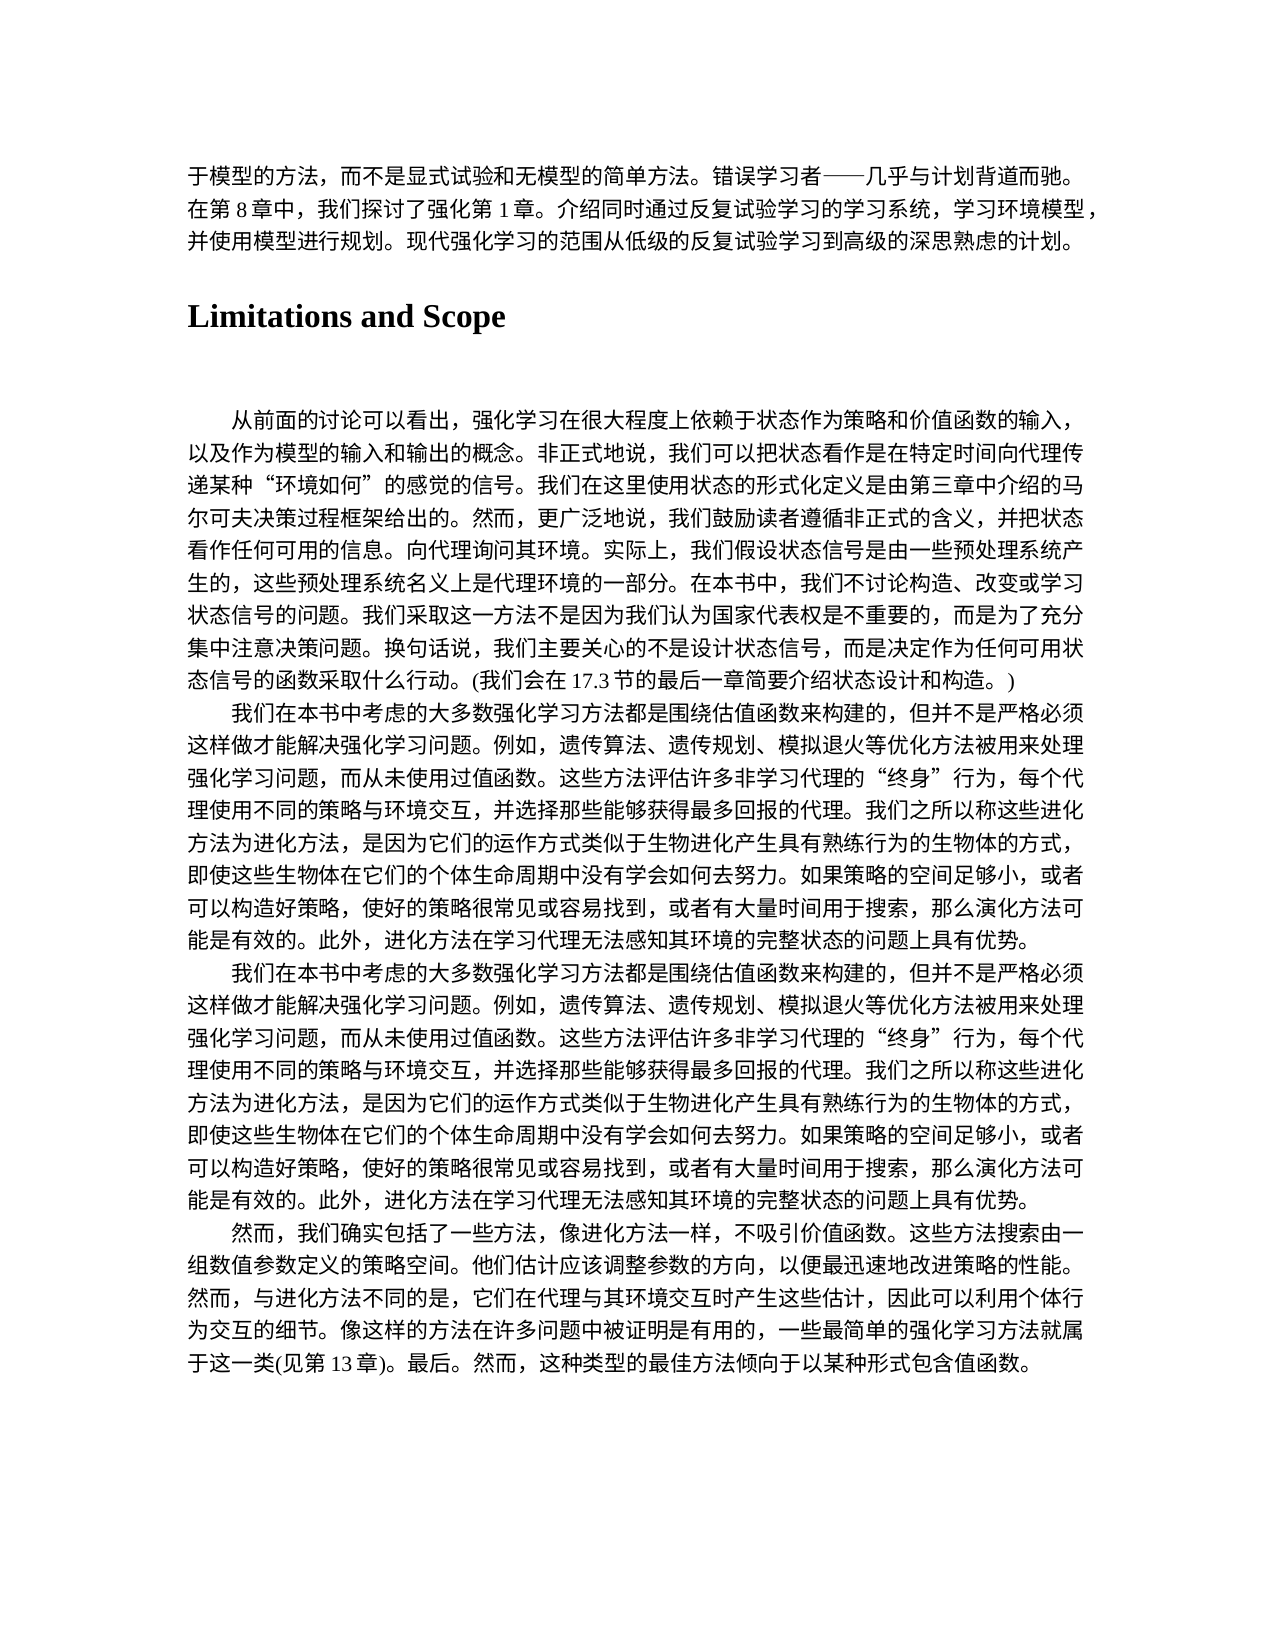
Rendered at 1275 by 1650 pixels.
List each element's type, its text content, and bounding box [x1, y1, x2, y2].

subtitle Limitations and Scope [187, 283, 1087, 348]
text 我们在本书中考虑的大多数强化学习方法都是围绕估值函数来构建的，但并不是严格必须这样做才能解决强化学习问题。例如，遗传算法、遗传规划、模拟退火等优化方法被用来处理强化学习问题，而从未使用过值函数。这些方法评估许多非学习代理的“终身”行为，每个代理使用不同的策略与环境交互，并选择那些能够获得最多回报的代理。我们之所以称这些进化方法为进化方法，是因为它们的运作方式类似于生物进化产生具有熟练行为的生物体的方式，即使这些生物体在它们的个体生命周期中没有学会如何去努力。如果策略的空间足够小，或者可以构造好策略，使好的策略很常见或容易找到，或者有大量时间用于搜索，那么演化方法可能是有效的。此外，进化方法在学习代理无法感知其环境的完整状态的问题上具有优势。 [187, 695, 1087, 955]
text 我们在本书中考虑的大多数强化学习方法都是围绕估值函数来构建的，但并不是严格必须这样做才能解决强化学习问题。例如，遗传算法、遗传规划、模拟退火等优化方法被用来处理强化学习问题，而从未使用过值函数。这些方法评估许多非学习代理的“终身”行为，每个代理使用不同的策略与环境交互，并选择那些能够获得最多回报的代理。我们之所以称这些进化方法为进化方法，是因为它们的运作方式类似于生物进化产生具有熟练行为的生物体的方式，即使这些生物体在它们的个体生命周期中没有学会如何去努力。如果策略的空间足够小，或者可以构造好策略，使好的策略很常见或容易找到，或者有大量时间用于搜索，那么演化方法可能是有效的。此外，进化方法在学习代理无法感知其环境的完整状态的问题上具有优势。 [187, 955, 1087, 1215]
text 然而，我们确实包括了一些方法，像进化方法一样，不吸引价值函数。这些方法搜索由一组数值参数定义的策略空间。他们估计应该调整参数的方向，以便最迅速地改进策略的性能。然而，与进化方法不同的是，它们在代理与其环境交互时产生这些估计，因此可以利用个体行为交互的细节。像这样的方法在许多问题中被证明是有用的，一些最简单的强化学习方法就属于这一类(见第13章)。最后。然而，这种类型的最佳方法倾向于以某种形式包含值函数。 [187, 1215, 1087, 1378]
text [187, 159, 1087, 256]
text 从前面的讨论可以看出，强化学习在很大程度上依赖于状态作为策略和价值函数的输入，以及作为模型的输入和输出的概念。非正式地说，我们可以把状态看作是在特定时间向代理传递某种“环境如何”的感觉的信号。我们在这里使用状态的形式化定义是由第三章中介绍的马尔可夫决策过程框架给出的。然而，更广泛地说，我们鼓励读者遵循非正式的含义，并把状态看作任何可用的信息。向代理询问其环境。实际上，我们假设状态信号是由一些预处理系统产生的，这些预处理系统名义上是代理环境的一部分。在本书中，我们不讨论构造、改变或学习状态信号的问题。我们采取这一方法不是因为我们认为国家代表权是不重要的，而是为了充分集中注意决策问题。换句话说，我们主要关心的不是设计状态信号，而是决定作为任何可用状态信号的函数采取什么行动。(我们会在17.3节的最后一章简要介绍状态设计和构造。) [187, 403, 1087, 695]
